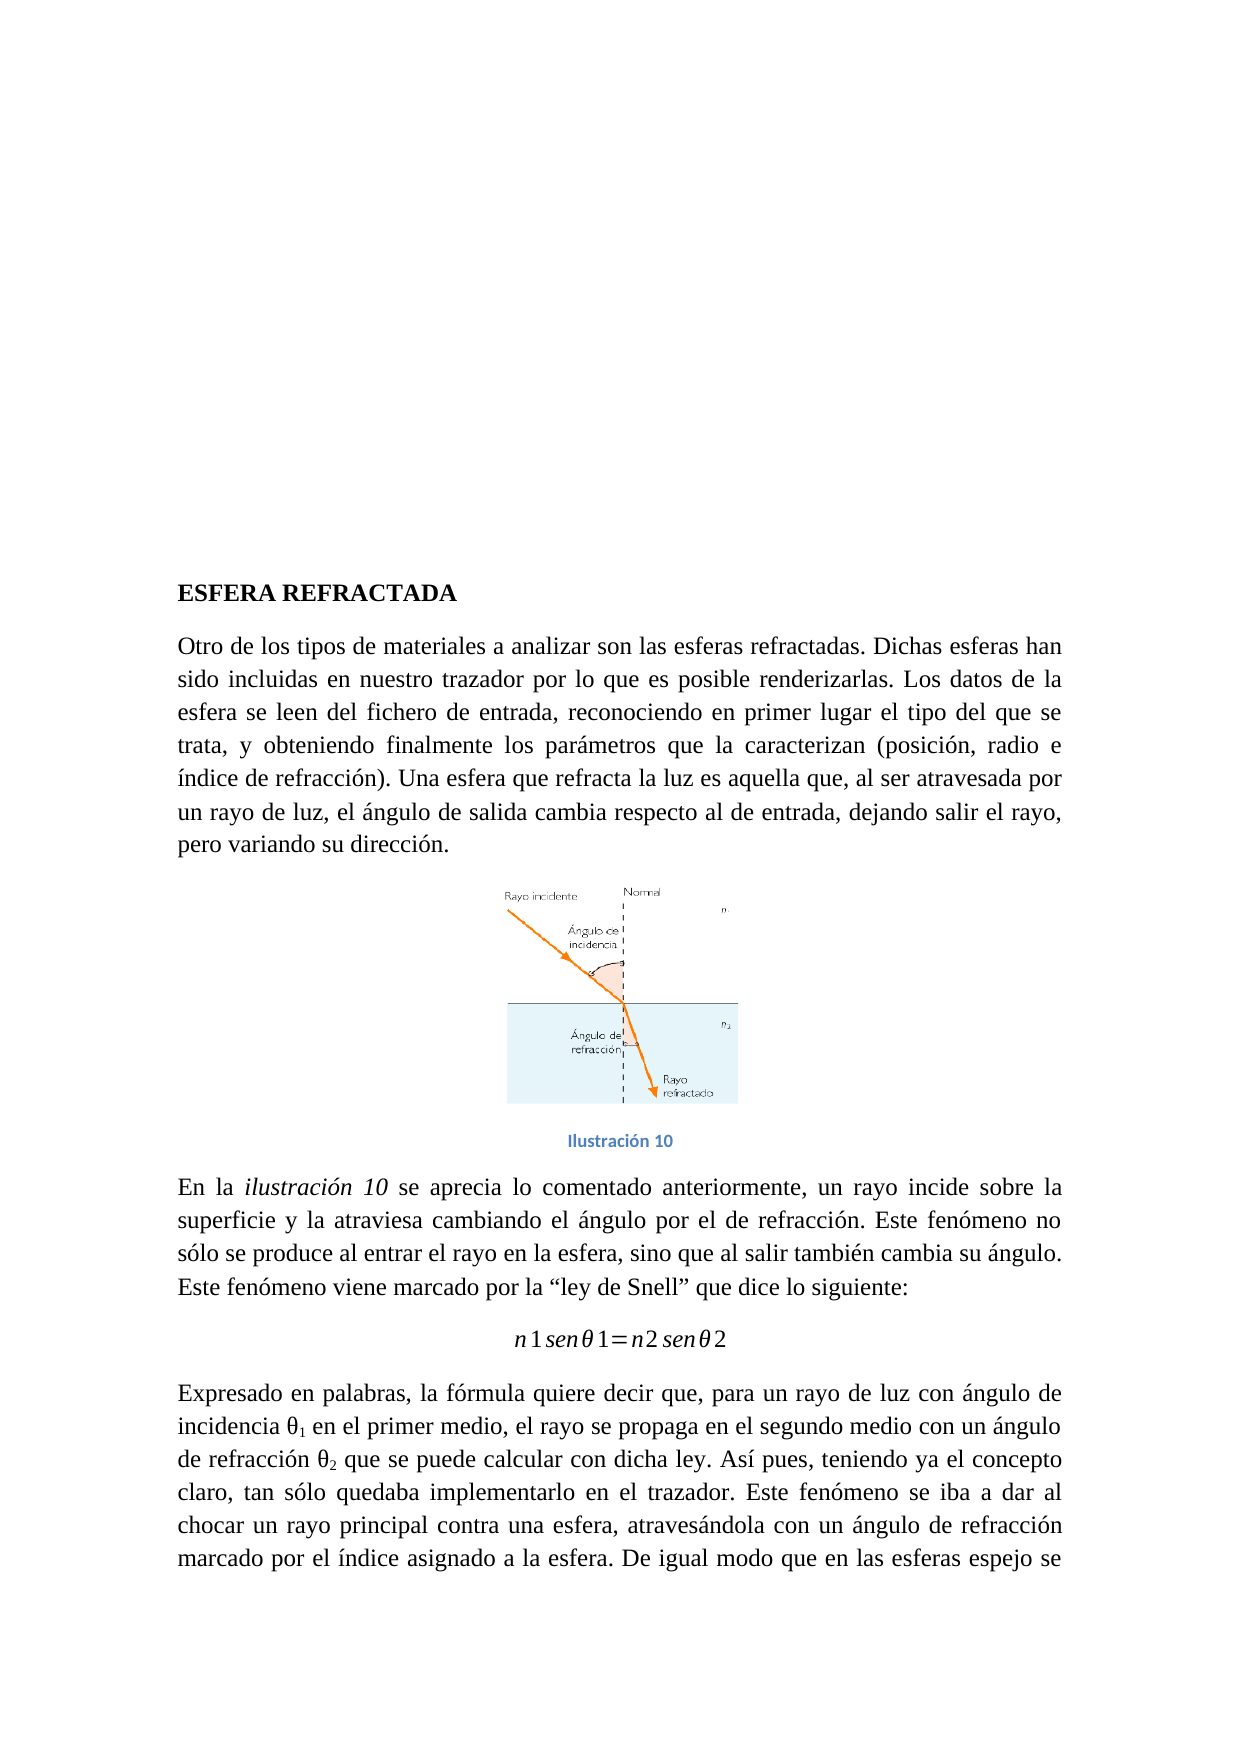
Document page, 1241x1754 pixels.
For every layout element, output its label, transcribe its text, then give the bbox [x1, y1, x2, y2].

picture [502, 883, 739, 1104]
text En la ilustración 10 se aprecia lo comentado anteriormente, un rayo incide sobre la superficie y la atraviesa cambiando el ángulo por el de refracción. Este fenómeno no sólo se produce al entrar el rayo en la esfera, sino que al salir también cambia su ángulo. Este fenómeno viene marcado por la “ley de Snell” que dice lo siguiente: [177, 1172, 1063, 1300]
text Otro de los tipos de materiales a analizar son las esferas refractadas. Dichas esferas han sido incluidas en nuestro trazador por lo que es posible renderizarlas. Los datos de la esfera se leen del fichero de entrada, reconociendo en primer lugar el tipo del que se trata, y obteniendo finalmente los parámetros que la caracterizan (posición, radio e índice de refracción). Una esfera que refracta la luz es aquella que, al ser atravesada por un rayo de luz, el ángulo de salida cambia respecto al de entrada, dejando salir el rayo, pero variando su dirección. [177, 631, 1063, 858]
text Ilustración 10 [177, 1129, 1063, 1152]
subtitle ESFERA REFRACTADA [177, 578, 1063, 606]
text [177, 1378, 1063, 1572]
